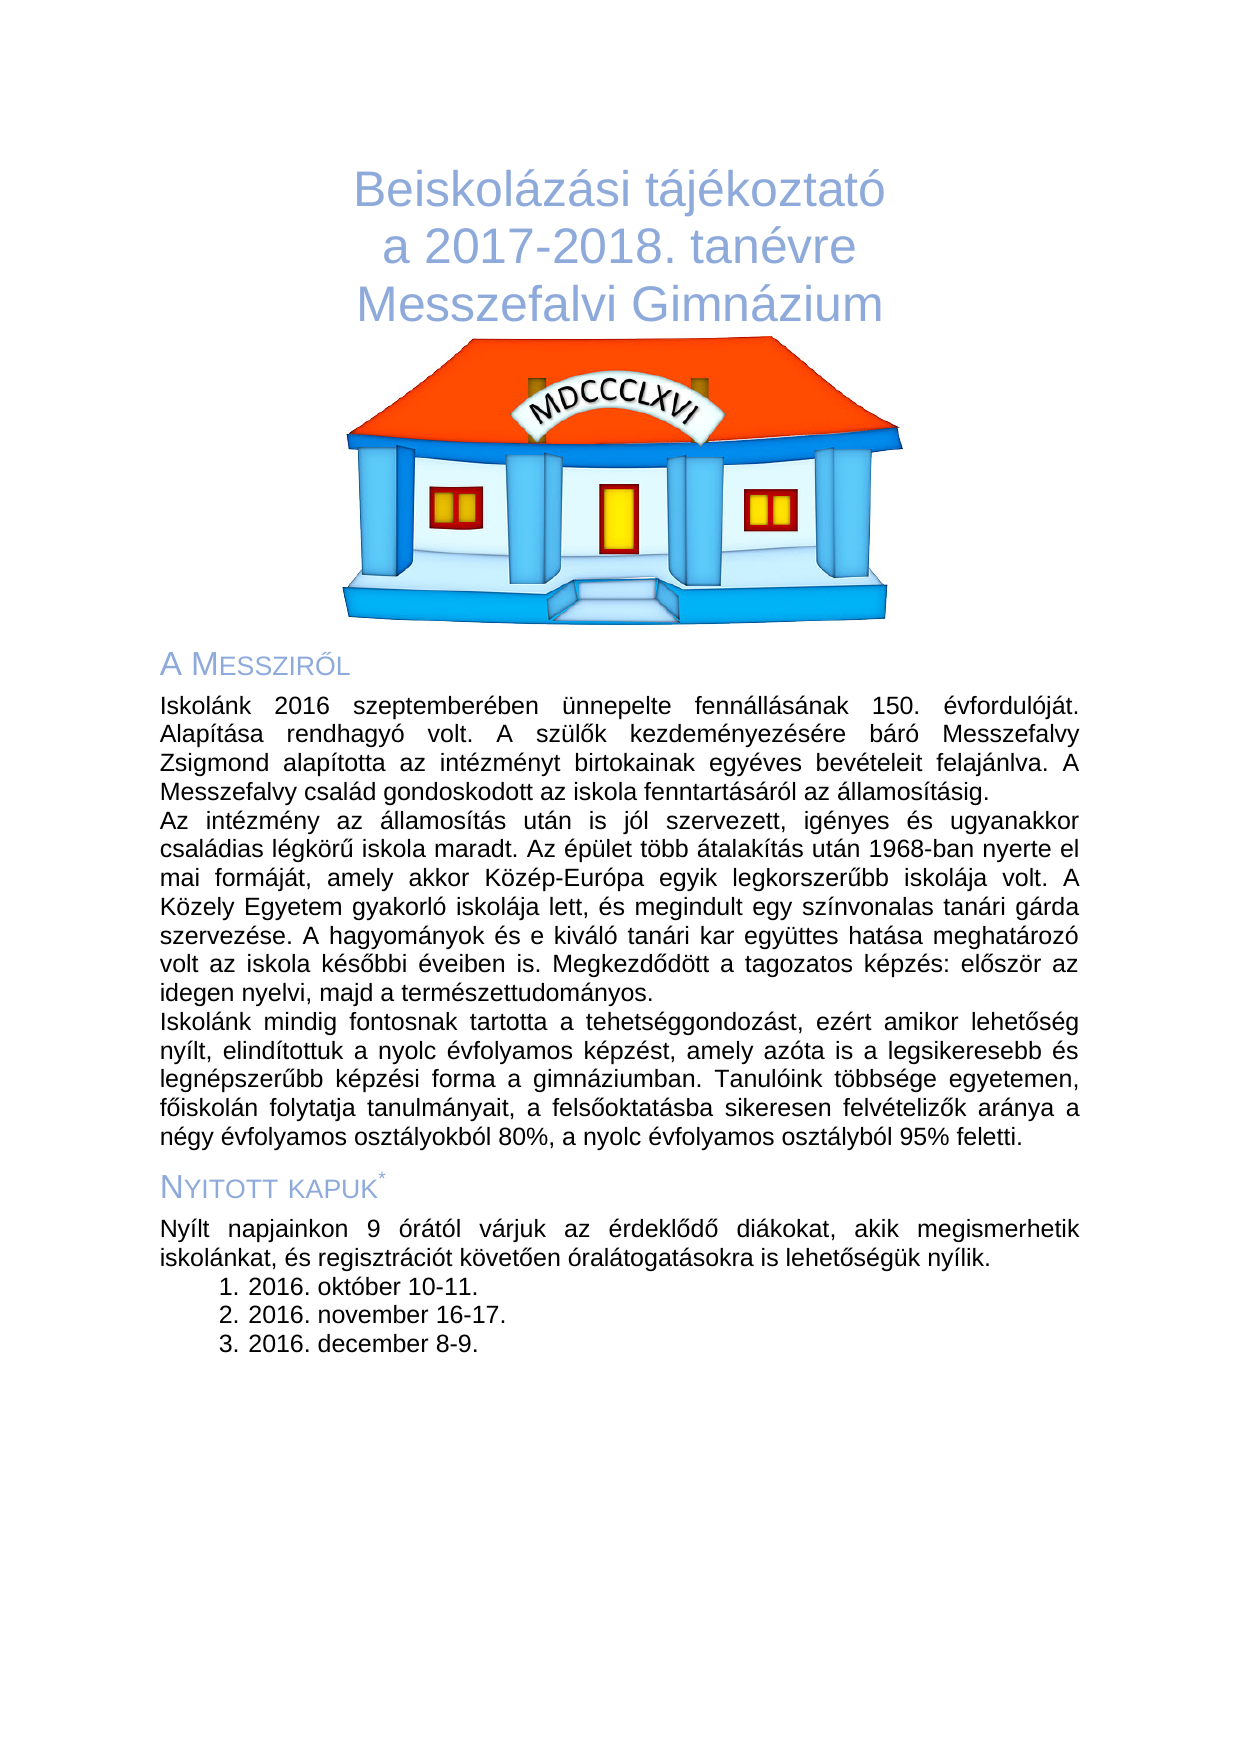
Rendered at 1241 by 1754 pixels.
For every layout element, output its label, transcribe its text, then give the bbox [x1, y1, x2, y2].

list 2016. december 8-9. [218, 1329, 1081, 1358]
text Iskolánk mindig fontosnak tartotta a tehetséggondozást, ezért amikor lehetőség nyílt, elindítottuk a nyolc évfolyamos képzést, amely azóta is a legsikeresebb és legnépszerűbb képzési forma a gimnáziumban. Tanulóink többsége egyetemen, főiskolán folytatja tanulmányait, a felsőoktatásba sikeresen felvételizők aránya a négy évfolyamos osztályokból 80%, a nyolc évfolyamos osztályból 95% feletti. [159, 1007, 1081, 1151]
text Beiskolázási tájékoztató [159, 159, 1081, 217]
text Az intézmény az államosítás után is jól szervezett, igényes és ugyanakkor családias légkörű iskola maradt. Az épület több átalakítás után 1968-ban nyerte el mai formáját, amely akkor Közép-Európa egyik legkorszerűbb iskolája volt. A Közely Egyetem gyakorló iskolája lett, és megindult egy színvonalas tanári gárda szervezése. A hagyományok és e kiváló tanári kar együttes hatása meghatározó volt az iskola későbbi éveiben is. Megkezdődött a tagozatos képzés: először az idegen nyelvi, majd a természettudományos. [159, 806, 1081, 1007]
list 2016. október 10-11. [218, 1272, 1081, 1300]
list 2016. november 16-17. [218, 1300, 1081, 1329]
text Nyílt napjainkon 9 órától várjuk az érdeklődő diákokat, akik megismerhetik iskolánkat, és regisztrációt követően óralátogatásokra is lehetőségük nyílik. [159, 1214, 1081, 1272]
text Nyitott kapuk* [159, 1167, 1081, 1206]
text Iskolánk 2016 szeptemberében ünnepelte fennállásának 150. évfordulóját. Alapítása rendhagyó volt. A szülők kezdeményezésére báró Messzefalvy Zsigmond alapította az intézményt birtokainak egyéves bevételeit felajánlva. A Messzefalvy család gondoskodott az iskola fenntartásáról az államosításig. [159, 691, 1081, 806]
text A Messziről [159, 644, 1081, 682]
text a 2017-2018. tanévre [159, 217, 1081, 274]
picture [335, 332, 906, 628]
